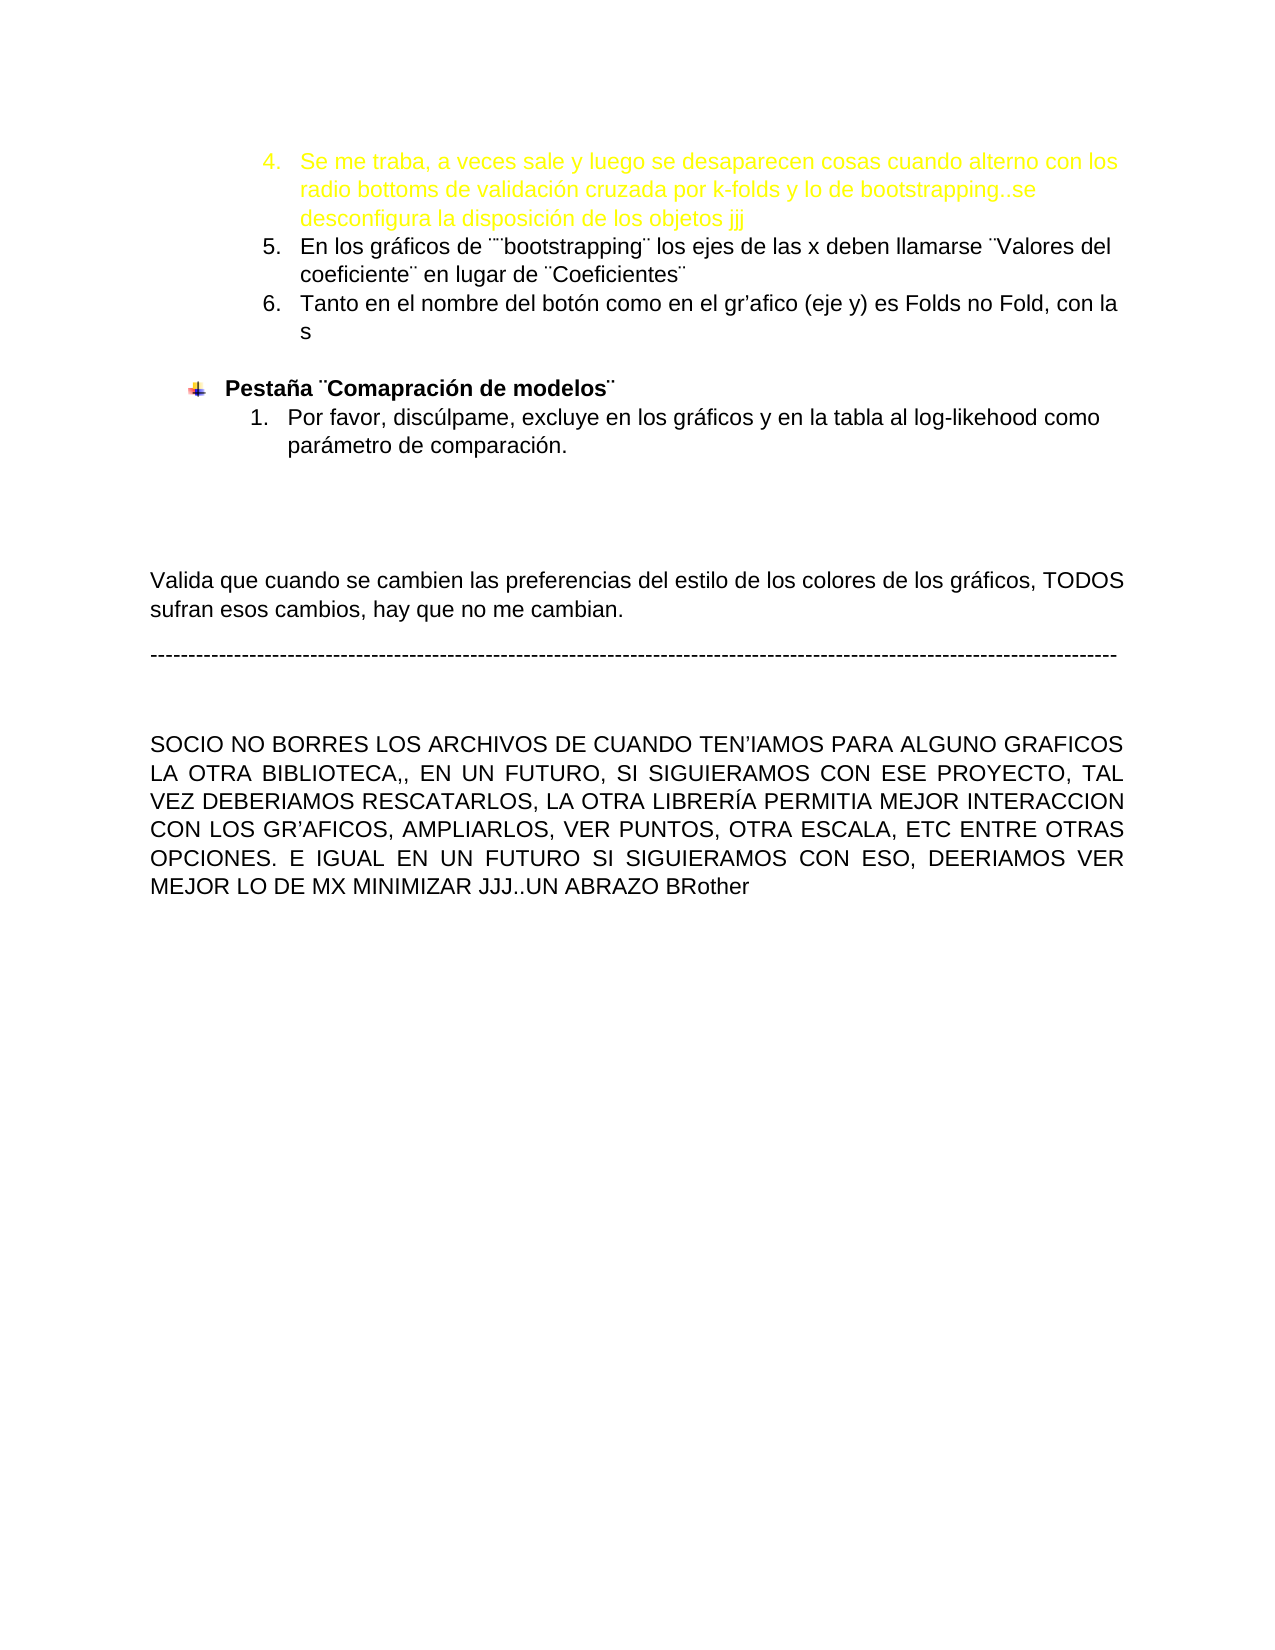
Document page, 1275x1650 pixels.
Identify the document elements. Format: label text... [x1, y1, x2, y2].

text ------------------------------------------------------------------------------------------------------------------------------- [150, 641, 1125, 667]
list Pestaña ¨Comapración de modelos¨ [187, 375, 1125, 401]
text Valida que cuando se cambien las preferencias del estilo de los colores de los gráficos, TODOS sufran esos cambios, hay que no me cambian. [150, 567, 1125, 622]
list En los gráficos de ¨¨bootstrapping¨ los ejes de las x deben llamarse ¨Valores del coeficiente¨ en lugar de ¨Coeficientes¨ [262, 233, 1125, 288]
list Tanto en el nombre del botón como en el gr’afico (eje y) es Folds no Fold, con la s [262, 290, 1125, 344]
text SOCIO NO BORRES LOS ARCHIVOS DE CUANDO TEN’IAMOS PARA ALGUNO GRAFICOS LA OTRA BIBLIOTECA,, EN UN FUTURO, SI SIGUIERAMOS CON ESE PROYECTO, TAL VEZ DEBERIAMOS RESCATARLOS, LA OTRA LIBRERÍA PERMITIA MEJOR INTERACCION CON LOS GR’AFICOS, AMPLIARLOS, VER PUNTOS, OTRA ESCALA, ETC ENTRE OTRAS OPCIONES. E IGUAL EN UN FUTURO SI SIGUIERAMOS CON ESO, DEERIAMOS VER MEJOR LO DE MX MINIMIZAR JJJ..UN ABRAZO BRother [150, 731, 1125, 899]
list Por favor, discúlpame, excluye en los gráficos y en la tabla al log-likehood como parámetro de comparación. [250, 403, 1125, 458]
picture [188, 380, 206, 397]
